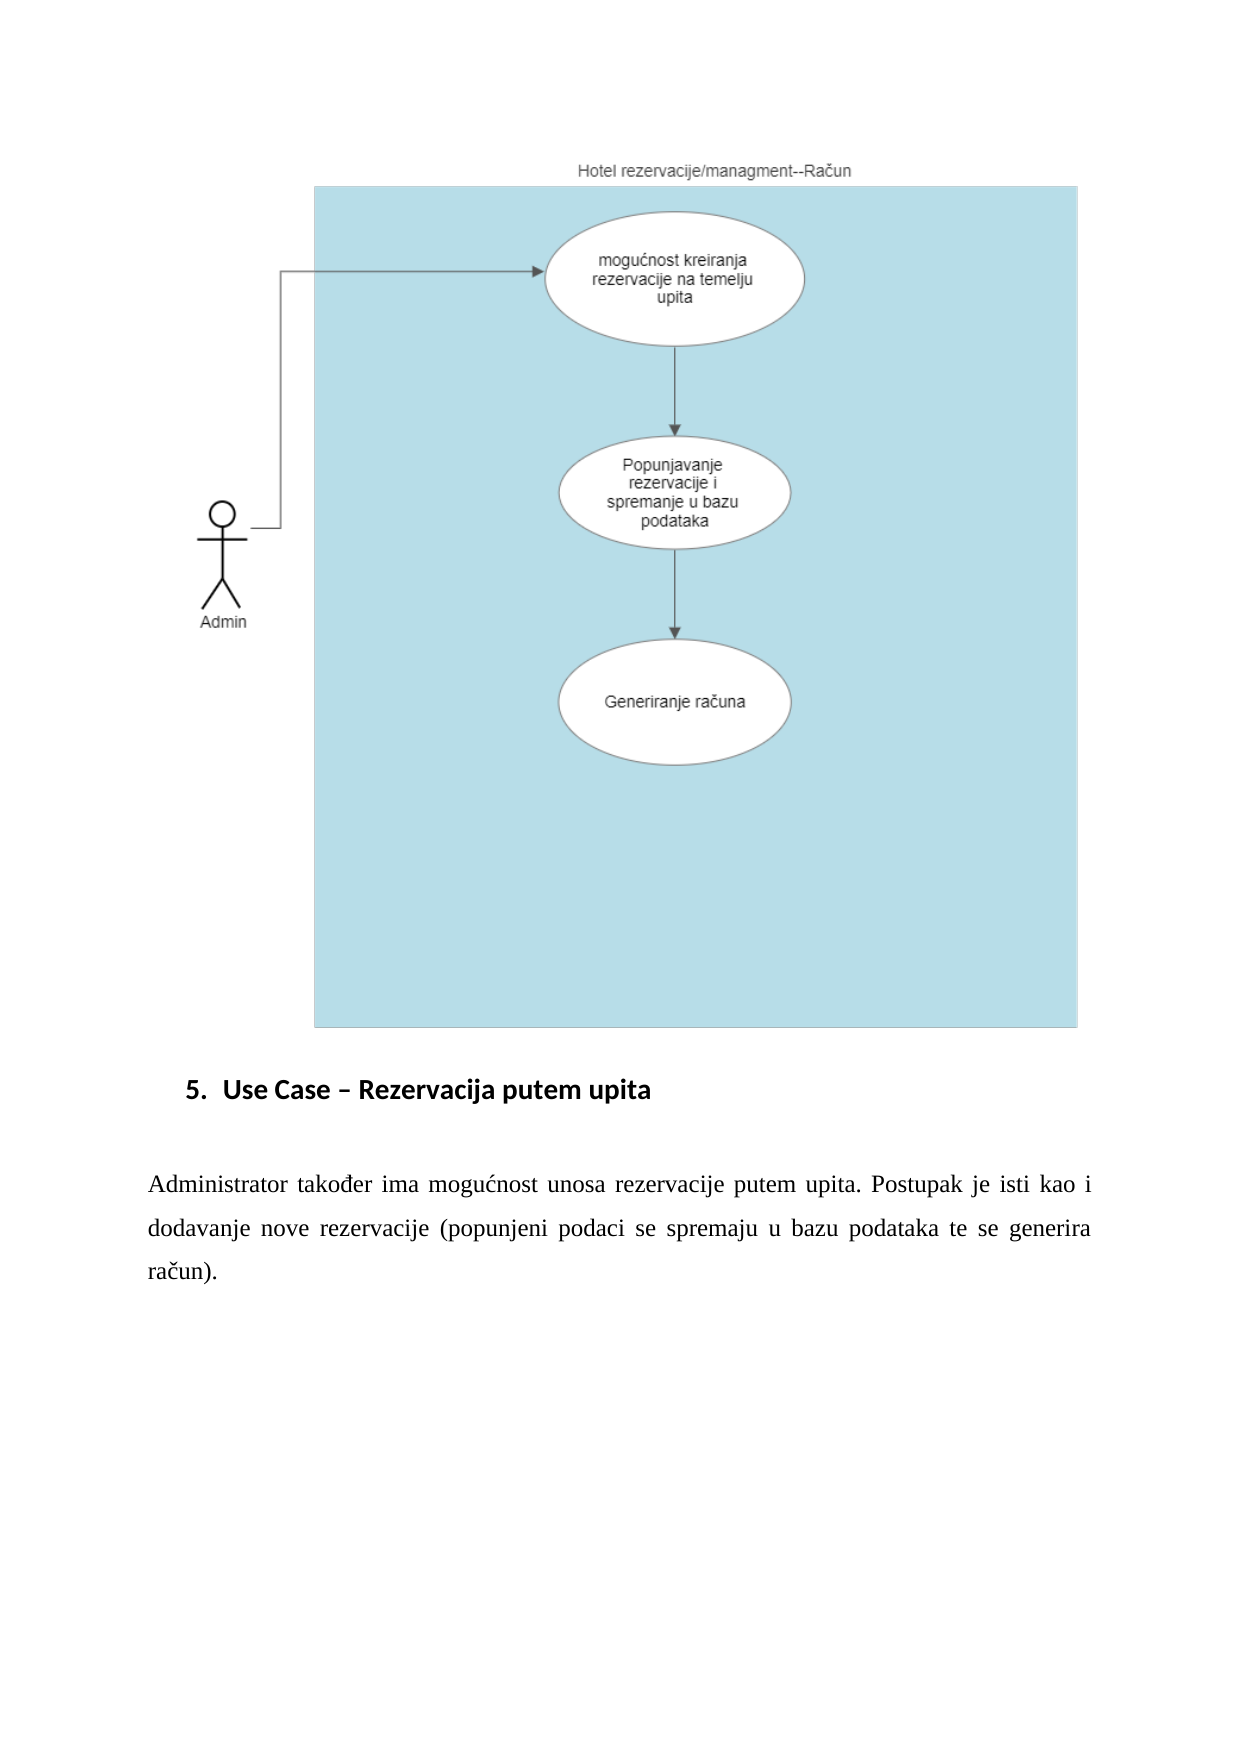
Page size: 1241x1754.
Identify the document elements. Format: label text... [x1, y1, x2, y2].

text Administrator također ima mogućnost unosa rezervacije putem upita. Postupak je isti kao i dodavanje nove rezervacije (popunjeni podaci se spremaju u bazu podataka te se generira račun). [148, 1169, 1093, 1284]
list Use Case – Rezervacija putem upita [185, 1071, 1093, 1106]
picture [147, 147, 1092, 1042]
